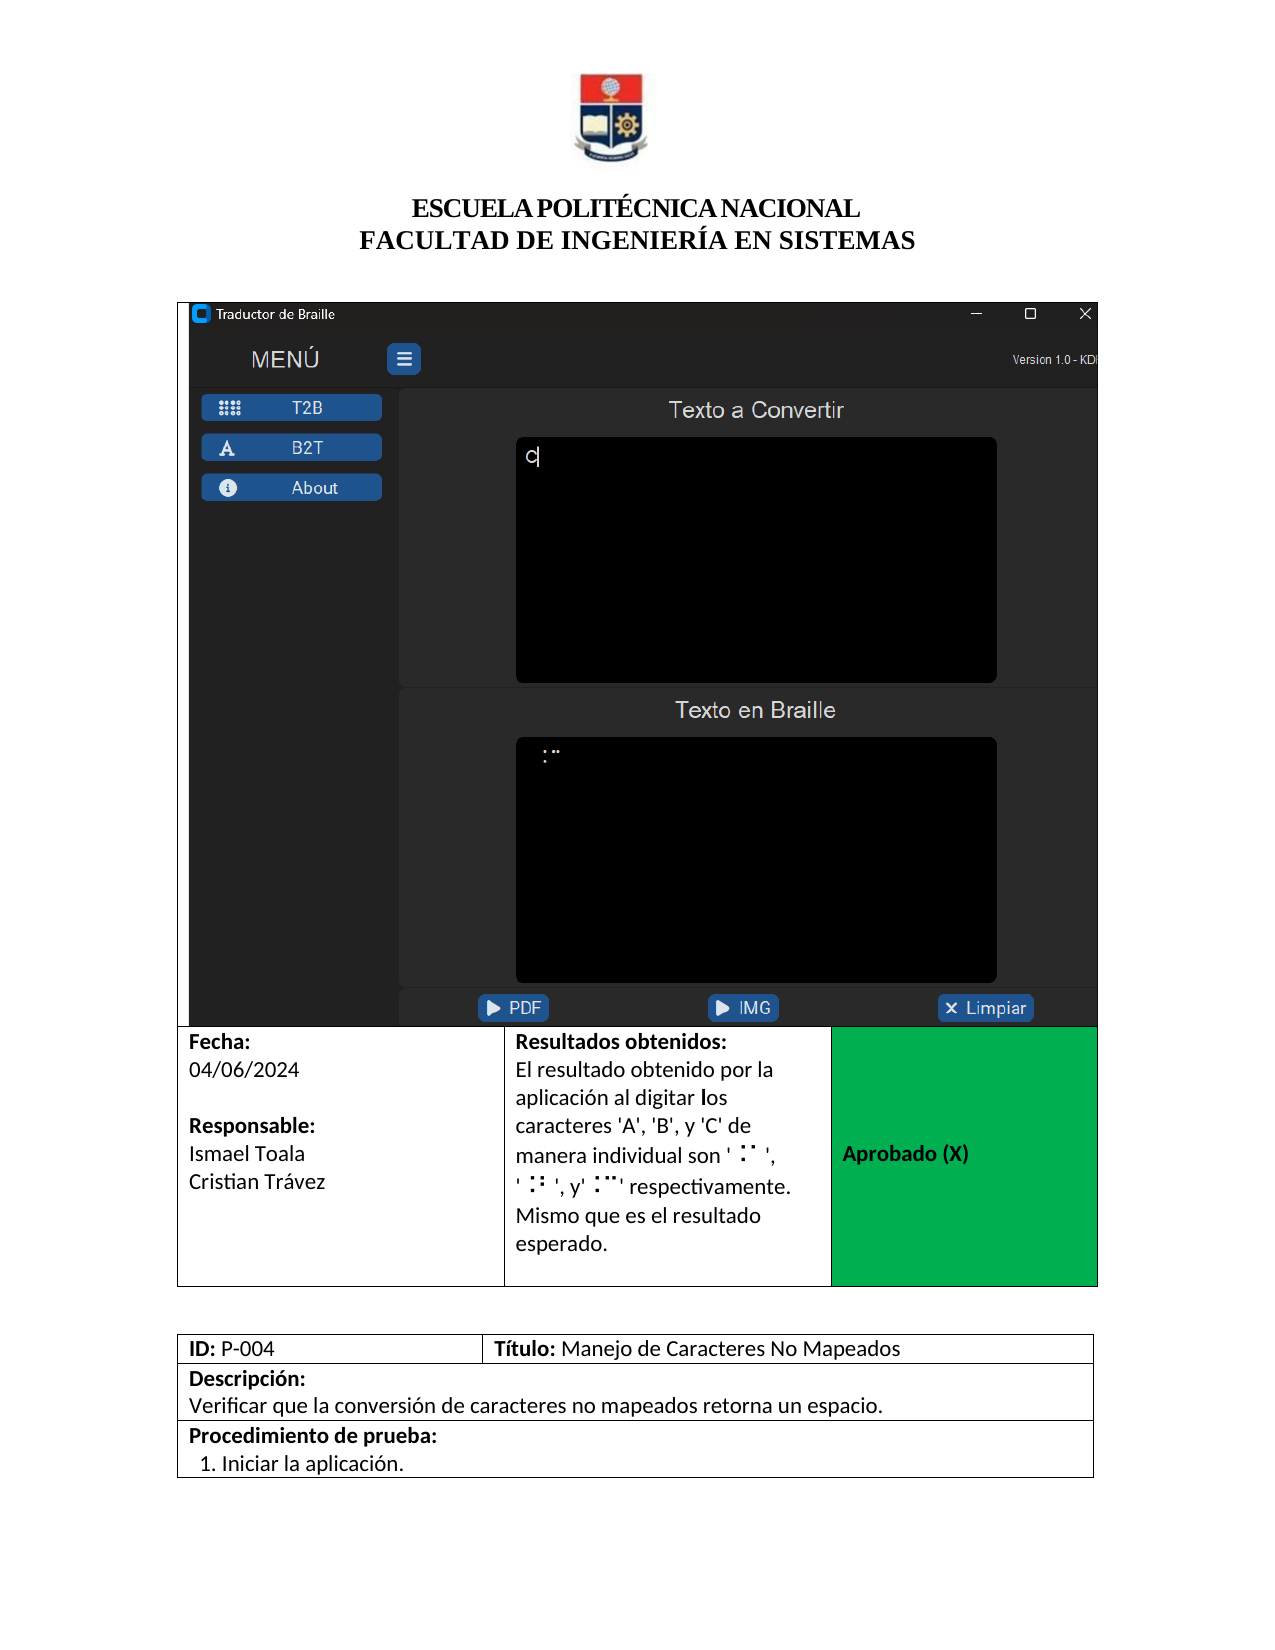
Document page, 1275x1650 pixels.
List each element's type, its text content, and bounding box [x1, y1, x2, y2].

table_cell Aprobado (X) [832, 1027, 1097, 1286]
table_cell Resultados obtenidos: El resultado obtenido por la aplicación al digitar los caracteres 'A', 'B', y 'C' de manera individual son '⠨⠁', '⠨⠃', y'⠨⠉' respectivamente. Mismo que es el resultado esperado. [505, 1027, 831, 1286]
table_cell Fecha: 04/06/2024 Responsable: Ismael Toala Cristian Trávez [178, 1027, 504, 1286]
picture [570, 73, 657, 172]
table_header ID: P-004 [178, 1335, 482, 1363]
table_cell Descripción: Verificar que la conversión de caracteres no mapeados retorna un espacio. [178, 1364, 1093, 1420]
table_header Título: Manejo de Caracteres No Mapeados [483, 1335, 1093, 1363]
picture [188, 303, 1098, 1026]
